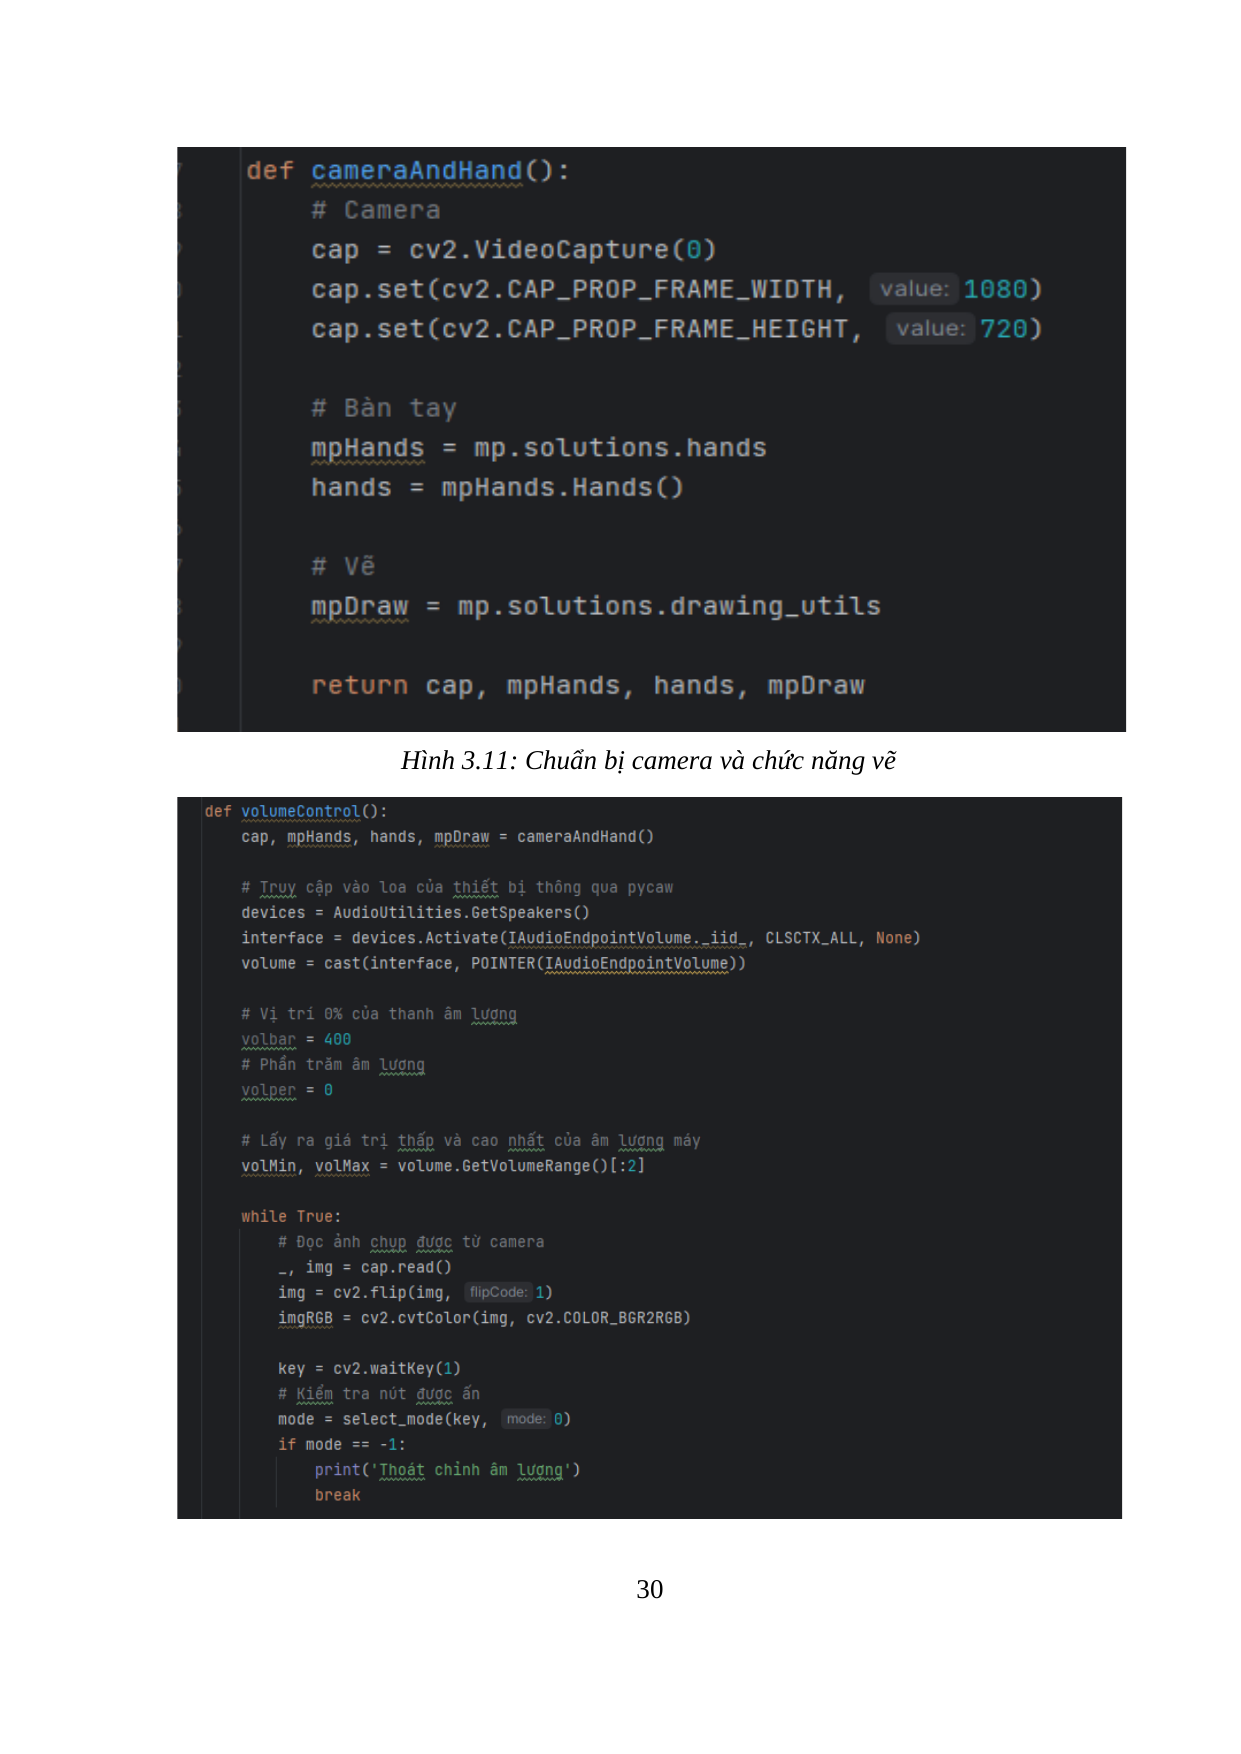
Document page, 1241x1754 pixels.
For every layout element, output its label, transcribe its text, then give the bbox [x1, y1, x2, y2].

picture [177, 147, 1127, 732]
text Hình 3.11: Chuẩn bị camera và chức năng vẽ [177, 744, 1122, 775]
picture [177, 797, 1123, 1519]
